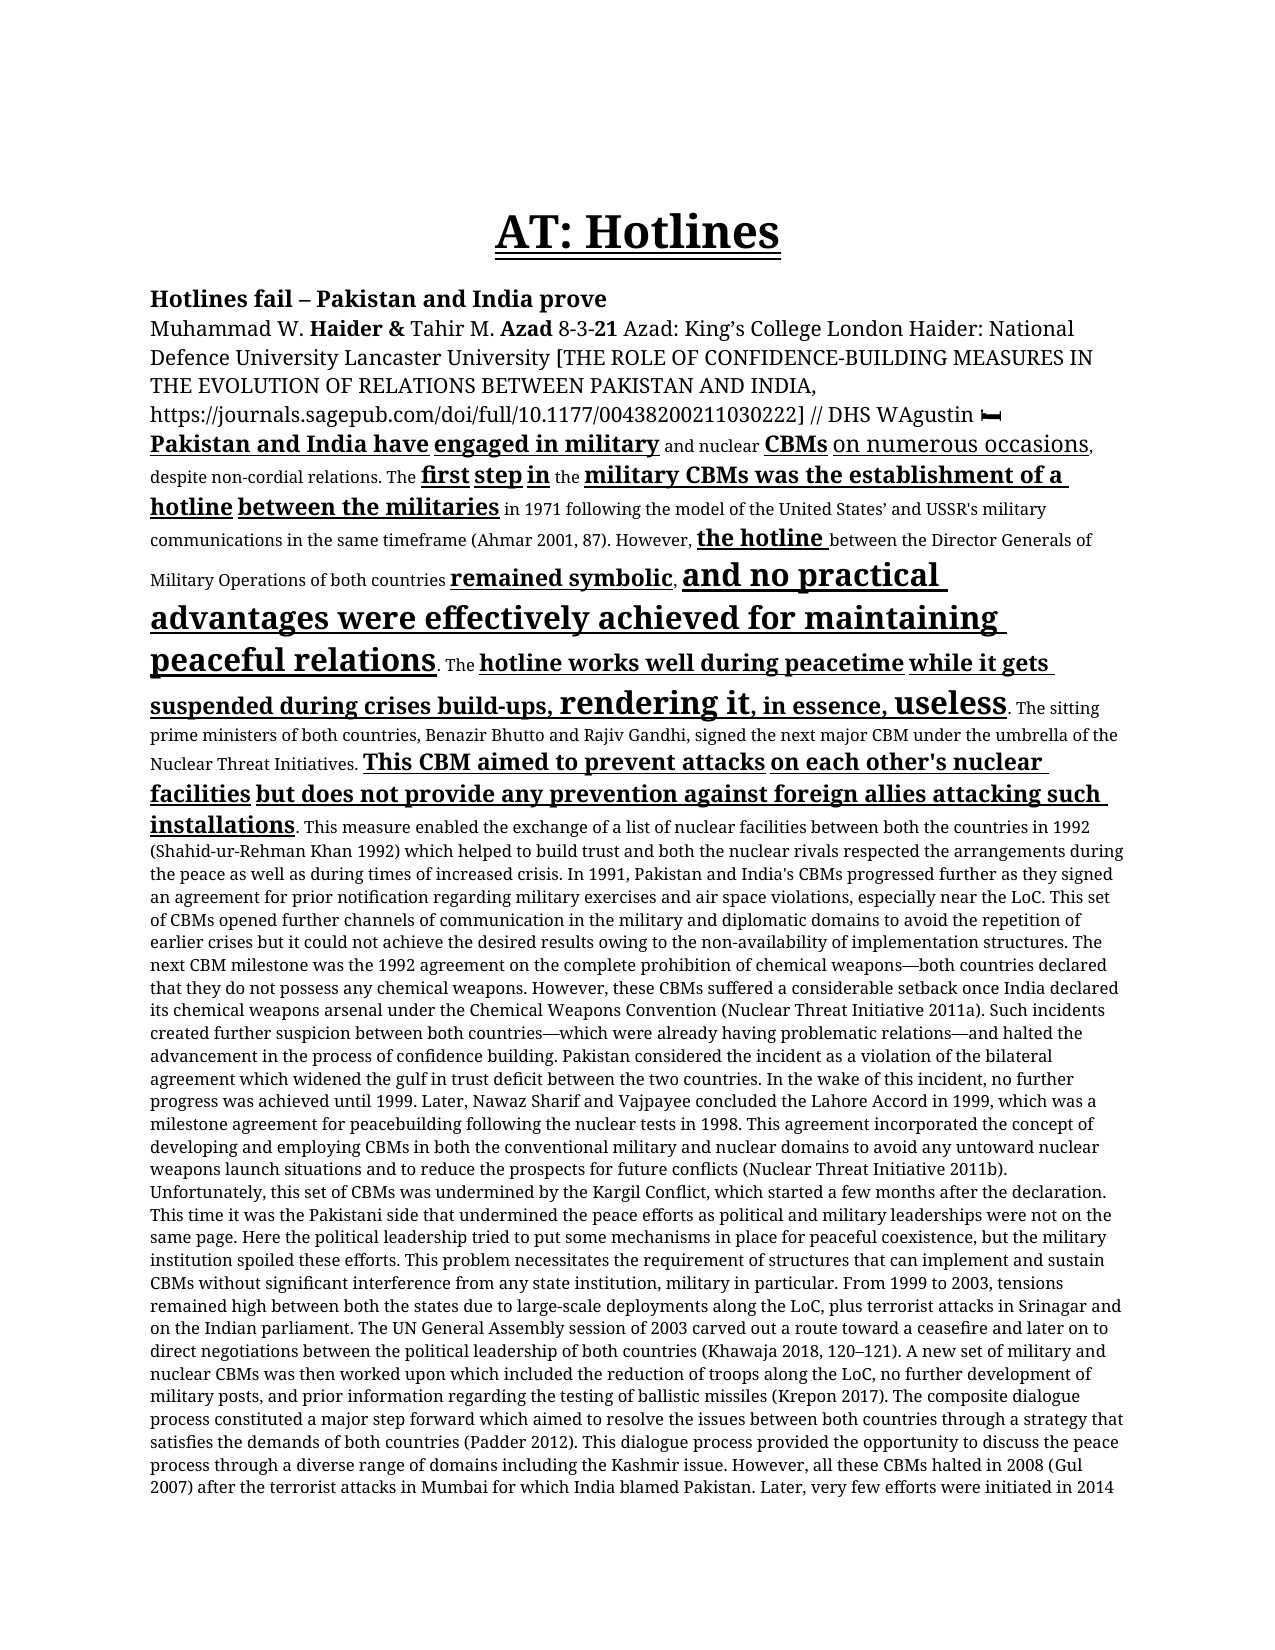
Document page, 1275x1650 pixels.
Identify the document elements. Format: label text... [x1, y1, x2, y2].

subtitle AT: Hotlines [150, 200, 1125, 262]
subtitle Hotlines fail – Pakistan and India prove [150, 283, 1125, 314]
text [150, 428, 1125, 1499]
text Muhammad W. Haider & Tahir M. Azad 8-3-21 Azad: King’s College London Haider: National Defence University Lancaster University [THE ROLE OF CONFIDENCE-BUILDING MEASURES IN THE EVOLUTION OF RELATIONS BETWEEN PAKISTAN AND INDIA, https://journals.sagepub.com/doi/full/10.1177/00438200211030222] // DHS WAgustin [150, 314, 1125, 428]
